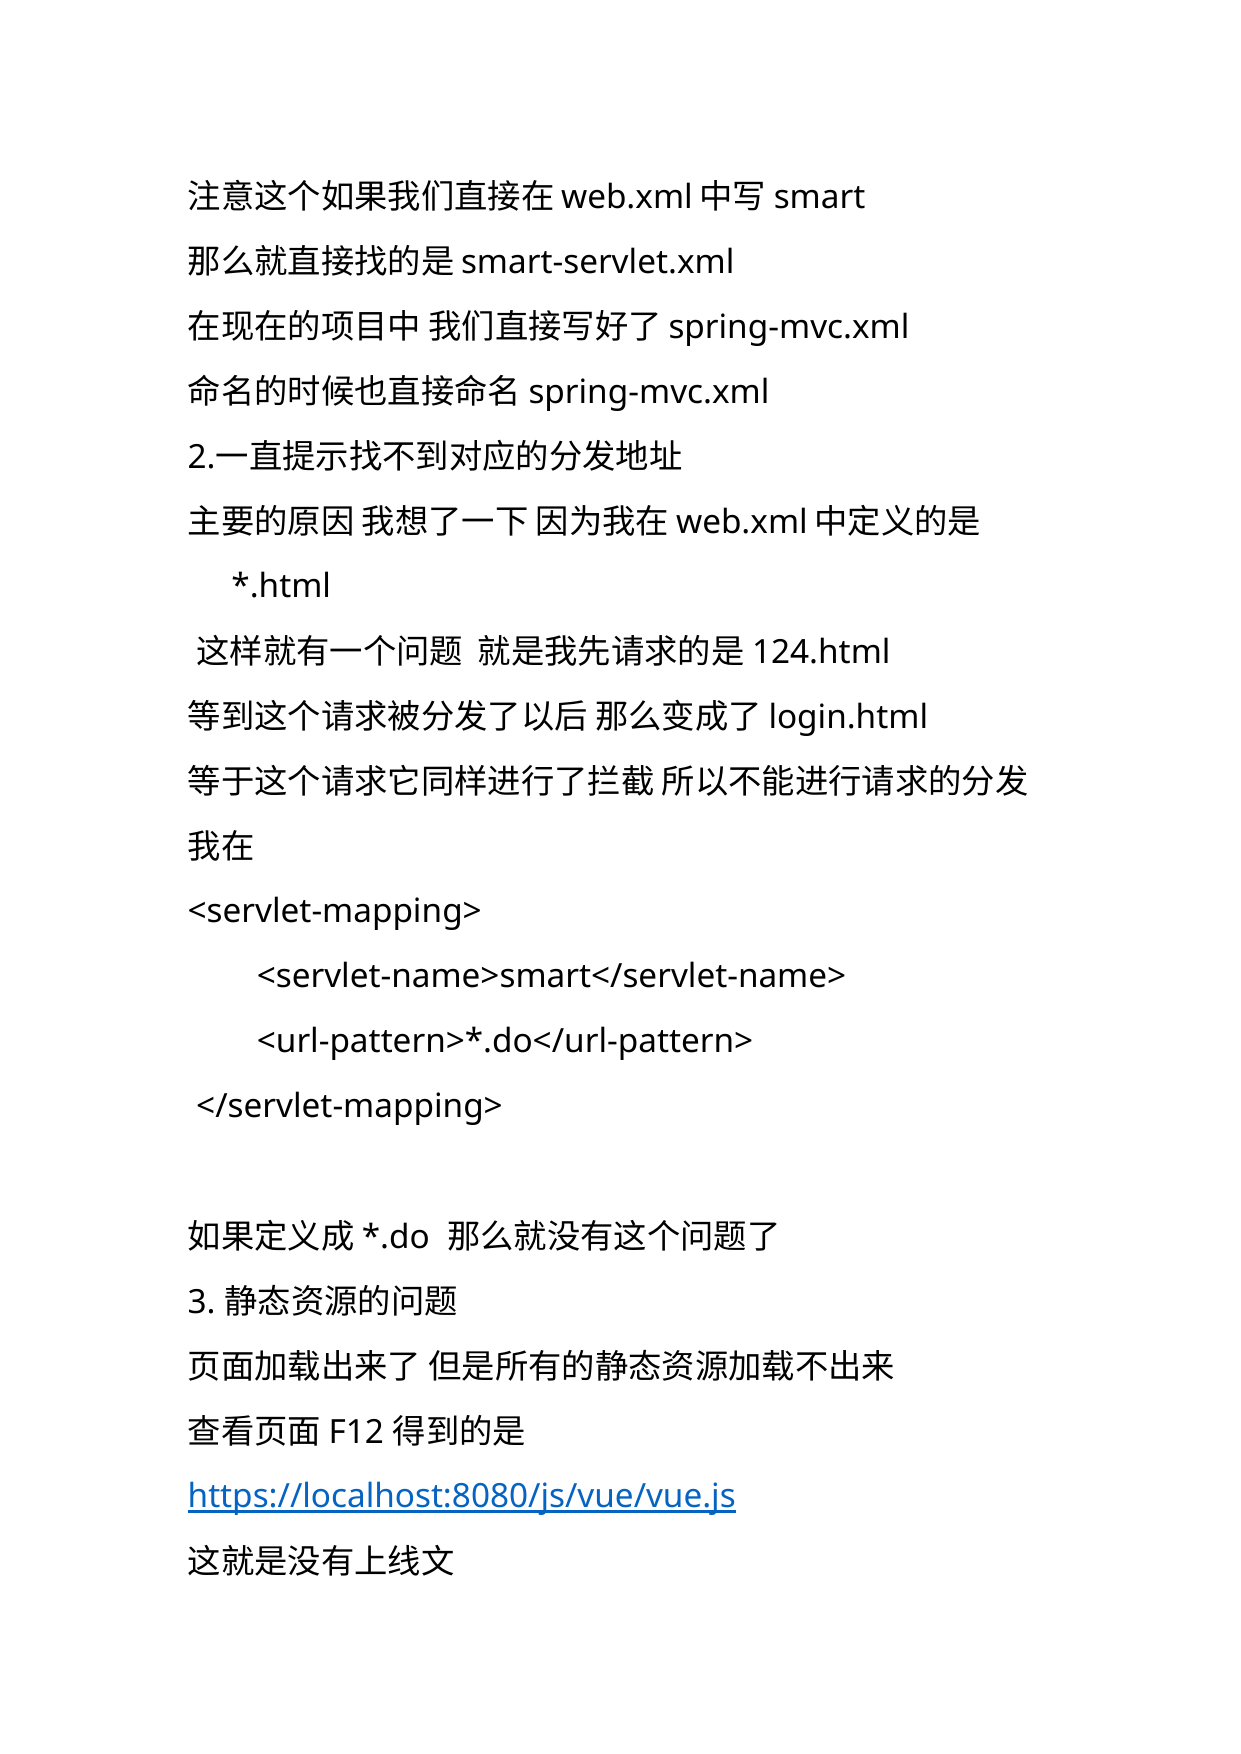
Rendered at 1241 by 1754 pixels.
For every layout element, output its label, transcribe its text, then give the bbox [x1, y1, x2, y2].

text 2.一直提示找不到对应的分发地址 [187, 422, 1053, 487]
text 注意这个如果我们直接在web.xml中写 smart [187, 162, 1053, 227]
text <servlet-name>smart</servlet-name> [187, 942, 1053, 1007]
text 那么就直接找的是smart-servlet.xml [187, 227, 1053, 292]
text 等于这个请求它同样进行了拦截 所以不能进行请求的分发 [187, 747, 1053, 812]
text 如果定义成 *.do 那么就没有这个问题了 [187, 1202, 1053, 1267]
text <servlet-mapping> [187, 877, 1053, 942]
text <url-pattern>*.do</url-pattern> [187, 1007, 1053, 1072]
text 这就是没有上线文 [187, 1527, 1053, 1592]
text *.html [187, 552, 1053, 617]
text 这样就有一个问题 就是我先请求的是 124.html [187, 617, 1053, 682]
text 页面加载出来了 但是所有的静态资源加载不出来 [187, 1332, 1053, 1397]
text 在现在的项目中 我们直接写好了spring-mvc.xml [187, 292, 1053, 357]
text 我在 [187, 812, 1053, 877]
text https://localhost:8080/js/vue/vue.js [187, 1462, 1053, 1527]
text 查看页面 F12 得到的是 [187, 1397, 1053, 1462]
text 等到这个请求被分发了以后 那么变成了login.html [187, 682, 1053, 747]
text 命名的时候也直接命名 spring-mvc.xml [187, 357, 1053, 422]
text 3. 静态资源的问题 [187, 1267, 1053, 1332]
text </servlet-mapping> [187, 1072, 1053, 1137]
text 主要的原因 我想了一下 因为我在web.xml中定义的是 [187, 487, 1053, 552]
